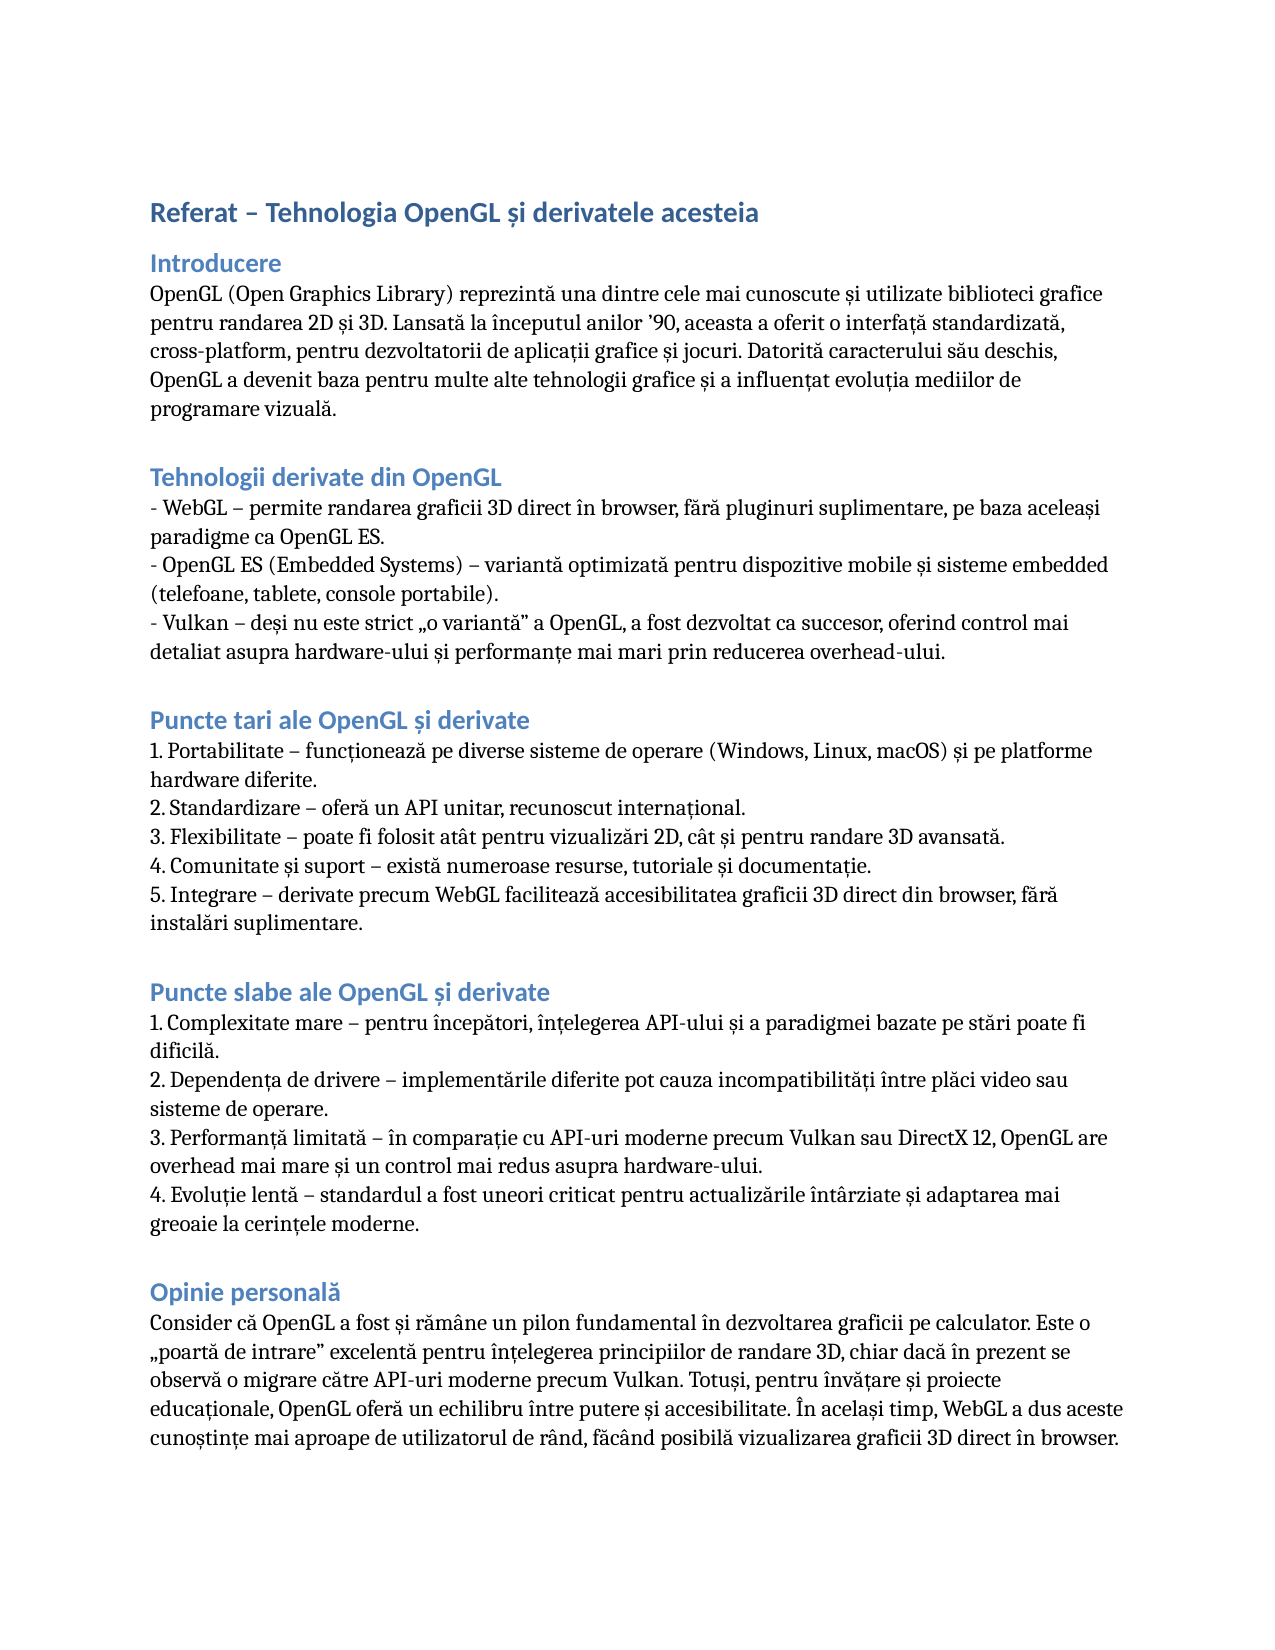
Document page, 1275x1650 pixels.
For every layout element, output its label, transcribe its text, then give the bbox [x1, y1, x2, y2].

text Puncte slabe ale OpenGL și derivate [150, 978, 1125, 1007]
text - WebGL – permite randarea graficii 3D direct în browser, fără pluginuri suplimentare, pe baza aceleași paradigme ca OpenGL ES. - OpenGL ES (Embedded Systems) – variantă optimizată pentru dispozitive mobile și sisteme embedded (telefoane, tablete, console portabile). - Vulkan – deși nu este strict „o variantă” a OpenGL, a fost dezvoltat ca succesor, oferind control mai detaliat asupra hardware-ului și performanțe mai mari prin reducerea overhead-ului. [150, 492, 1125, 665]
text 1. Portabilitate – funcționează pe diverse sisteme de operare (Windows, Linux, macOS) și pe platforme hardware diferite. 2. Standardizare – oferă un API unitar, recunoscut internațional. 3. Flexibilitate – poate fi folosit atât pentru vizualizări 2D, cât și pentru randare 3D avansată. 4. Comunitate și suport – există numeroase resurse, tutoriale și documentație. 5. Integrare – derivate precum WebGL facilitează accesibilitatea graficii 3D direct din browser, fără instalări suplimentare. [150, 735, 1125, 937]
text Introducere [150, 249, 1125, 278]
text Puncte tari ale OpenGL și derivate [150, 707, 1125, 735]
text 1. Complexitate mare – pentru începători, înțelegerea API-ului și a paradigmei bazate pe stări poate fi dificilă. 2. Dependența de drivere – implementările diferite pot cauza incompatibilități între plăci video sau sisteme de operare. 3. Performanță limitată – în comparație cu API-uri moderne precum Vulkan sau DirectX 12, OpenGL are overhead mai mare și un control mai redus asupra hardware-ului. 4. Evoluție lentă – standardul a fost uneori criticat pentru actualizările întârziate și adaptarea mai greoaie la cerințele moderne. [150, 1007, 1125, 1237]
text OpenGL (Open Graphics Library) reprezintă una dintre cele mai cunoscute și utilizate biblioteci grafice pentru randarea 2D și 3D. Lansată la începutul anilor ’90, aceasta a oferit o interfață standardizată, cross-platform, pentru dezvoltatorii de aplicații grafice și jocuri. Datorită caracterului său deschis, OpenGL a devenit baza pentru multe alte tehnologii grafice și a influențat evoluția mediilor de programare vizuală. [150, 278, 1125, 422]
text Opinie personală [150, 1279, 1125, 1307]
text Consider că OpenGL a fost și rămâne un pilon fundamental în dezvoltarea graficii pe calculator. Este o „poartă de intrare” excelentă pentru înțelegerea principiilor de randare 3D, chiar dacă în prezent se observă o migrare către API-uri moderne precum Vulkan. Totuși, pentru învățare și proiecte educaționale, OpenGL oferă un echilibru între putere și accesibilitate. În același timp, WebGL a dus aceste cunoștințe mai aproape de utilizatorul de rând, făcând posibilă vizualizarea graficii 3D direct în browser. [150, 1307, 1125, 1451]
text Tehnologii derivate din OpenGL [150, 464, 1125, 492]
text Referat – Tehnologia OpenGL și derivatele acesteia [150, 200, 1125, 229]
